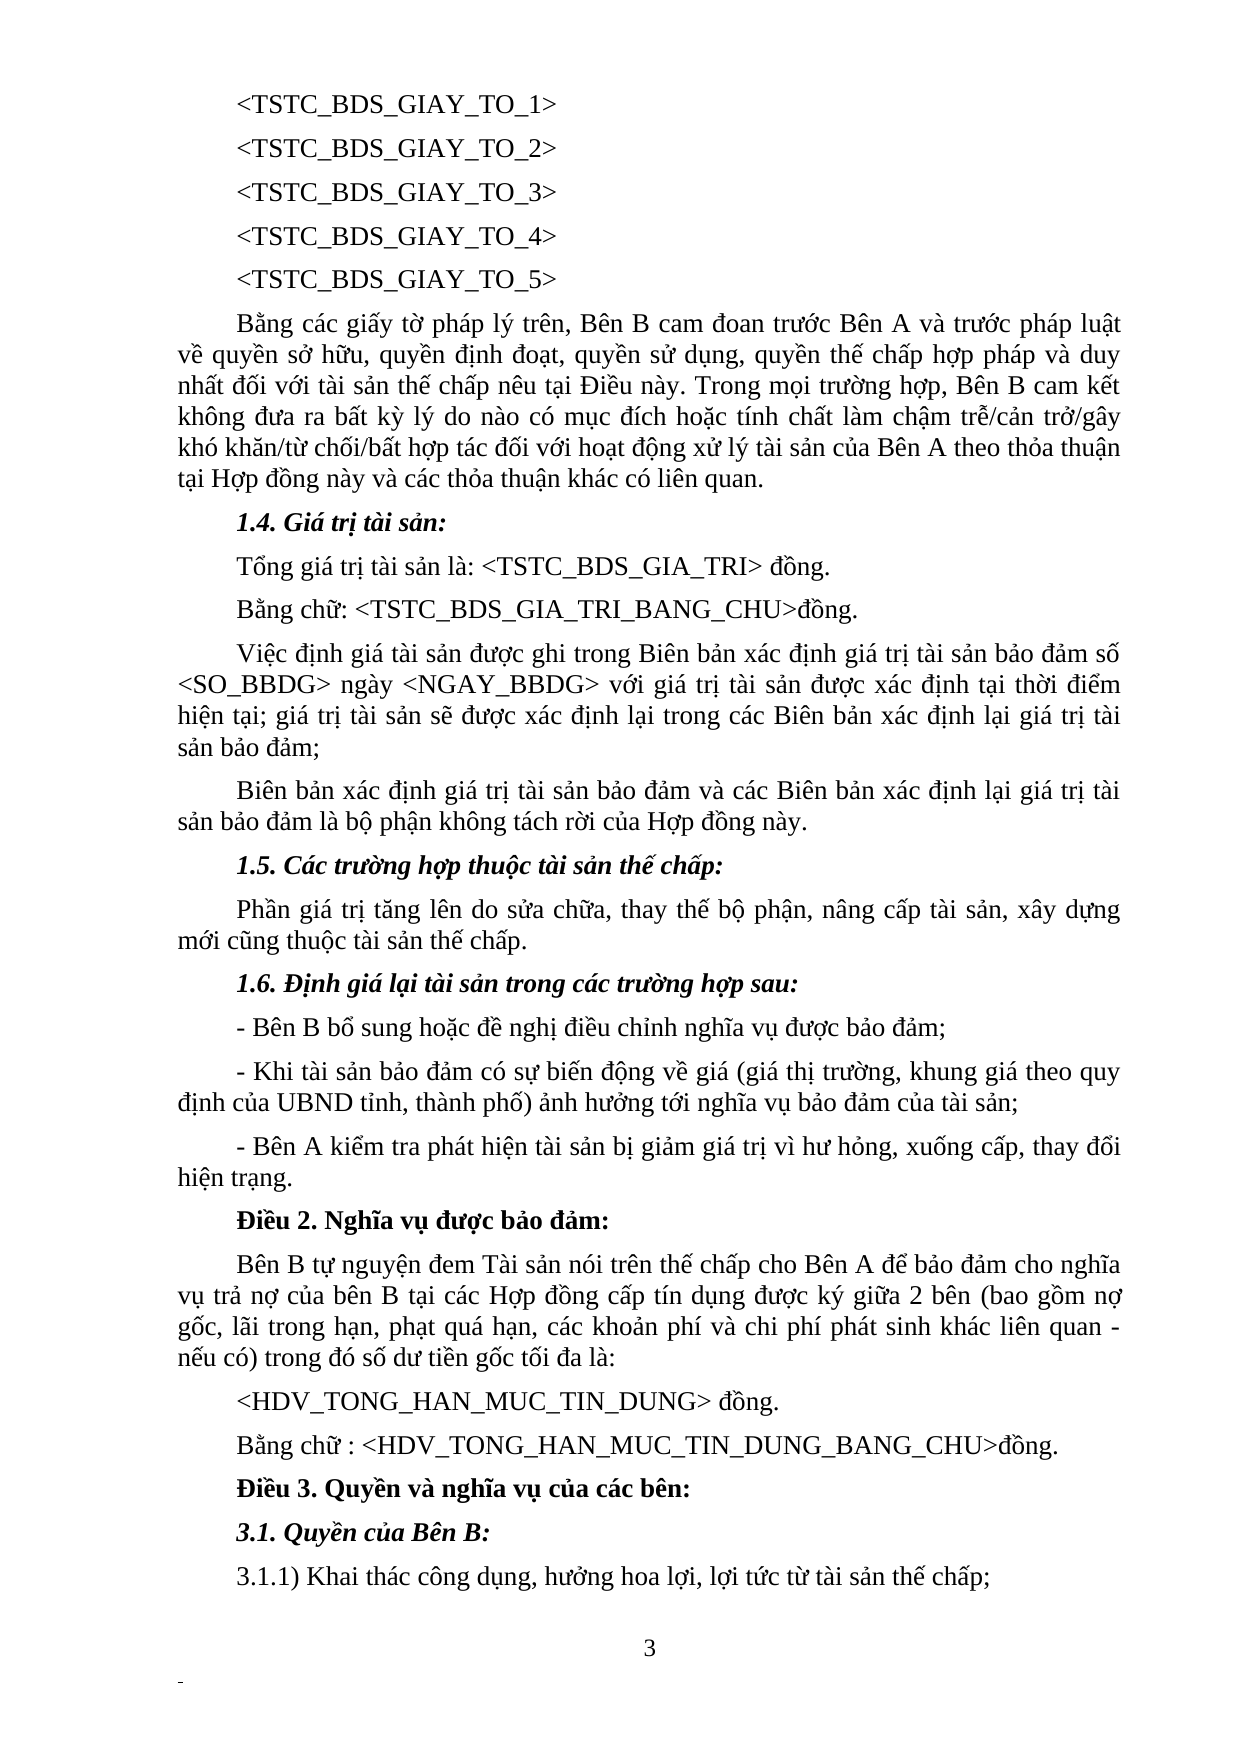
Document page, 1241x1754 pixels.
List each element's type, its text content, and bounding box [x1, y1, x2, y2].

text - Khi tài sản bảo đảm có sự biến động về giá (giá thị trường, khung giá theo quy định của UBND tỉnh, thành phố) ảnh hưởng tới nghĩa vụ bảo đảm của tài sản; [177, 1055, 1122, 1117]
text Tổng giá trị tài sản là: <TSTC_BDS_GIA_TRI> đồng. [177, 550, 1122, 581]
text 1.5. Các trường hợp thuộc tài sản thế chấp: [177, 849, 1122, 880]
text 3.1. Quyền của Bên B: [177, 1516, 1122, 1547]
text - Bên B bổ sung hoặc đề nghị điều chỉnh nghĩa vụ được bảo đảm; [177, 1011, 1122, 1042]
text Điều 3. Quyền và nghĩa vụ của các bên: [177, 1472, 1122, 1503]
text Điều 2. Nghĩa vụ được bảo đảm: [177, 1204, 1122, 1236]
text 1.4. Giá trị tài sản: [177, 506, 1122, 537]
text - Bên A kiểm tra phát hiện tài sản bị giảm giá trị vì hư hỏng, xuống cấp, thay đổi hiện trạng. [177, 1129, 1122, 1192]
text <TSTC_BDS_GIAY_TO_3> [177, 176, 1122, 207]
text Bên B tự nguyện đem Tài sản nói trên thế chấp cho Bên A để bảo đảm cho nghĩa vụ trả nợ của bên B tại các Hợp đồng cấp tín dụng được ký giữa 2 bên (bao gồm nợ gốc, lãi trong hạn, phạt quá hạn, các khoản phí và chi phí phát sinh khác liên quan - nếu có) trong đó số dư tiền gốc tối đa là: [177, 1248, 1122, 1373]
text <TSTC_BDS_GIAY_TO_1> [177, 89, 1122, 120]
text <TSTC_BDS_GIAY_TO_2> [177, 132, 1122, 163]
text Việc định giá tài sản được ghi trong Biên bản xác định giá trị tài sản bảo đảm số <SO_BBDG> ngày <NGAY_BBDG> với giá trị tài sản được xác định tại thời điểm hiện tại; giá trị tài sản sẽ được xác định lại trong các Biên bản xác định lại giá trị tài sản bảo đảm; [177, 637, 1122, 762]
text Bằng chữ : <HDV_TONG_HAN_MUC_TIN_DUNG_BANG_CHU>đồng. [177, 1429, 1122, 1460]
text <HDV_TONG_HAN_MUC_TIN_DUNG> đồng. [177, 1385, 1122, 1416]
text Bằng chữ: <TSTC_BDS_GIA_TRI_BANG_CHU>đồng. [177, 593, 1122, 625]
subtitle 1.6. Định giá lại tài sản trong các trường hợp sau: [177, 967, 1122, 999]
text Biên bản xác định giá trị tài sản bảo đảm và các Biên bản xác định lại giá trị tài sản bảo đảm là bộ phận không tách rời của Hợp đồng này. [177, 774, 1122, 837]
text Bằng các giấy tờ pháp lý trên, Bên B cam đoan trước Bên A và trước pháp luật về quyền sở hữu, quyền định đoạt, quyền sử dụng, quyền thế chấp hợp pháp và duy nhất đối với tài sản thế chấp nêu tại Điều này. Trong mọi trường hợp, Bên B cam kết không đưa ra bất kỳ lý do nào có mục đích hoặc tính chất làm chậm trễ/cản trở/gây khó khăn/từ chối/bất hợp tác đối với hoạt động xử lý tài sản của Bên A theo thỏa thuận tại Hợp đồng này và các thỏa thuận khác có liên quan. [177, 307, 1122, 494]
text <TSTC_BDS_GIAY_TO_4> [177, 219, 1122, 251]
text <TSTC_BDS_GIAY_TO_5> [177, 263, 1122, 294]
text Phần giá trị tăng lên do sửa chữa, thay thế bộ phận, nâng cấp tài sản, xây dựng mới cũng thuộc tài sản thế chấp. [177, 893, 1122, 955]
subtitle 3.1.1) Khai thác công dụng, hưởng hoa lợi, lợi tức từ tài sản thế chấp; [177, 1560, 1122, 1591]
